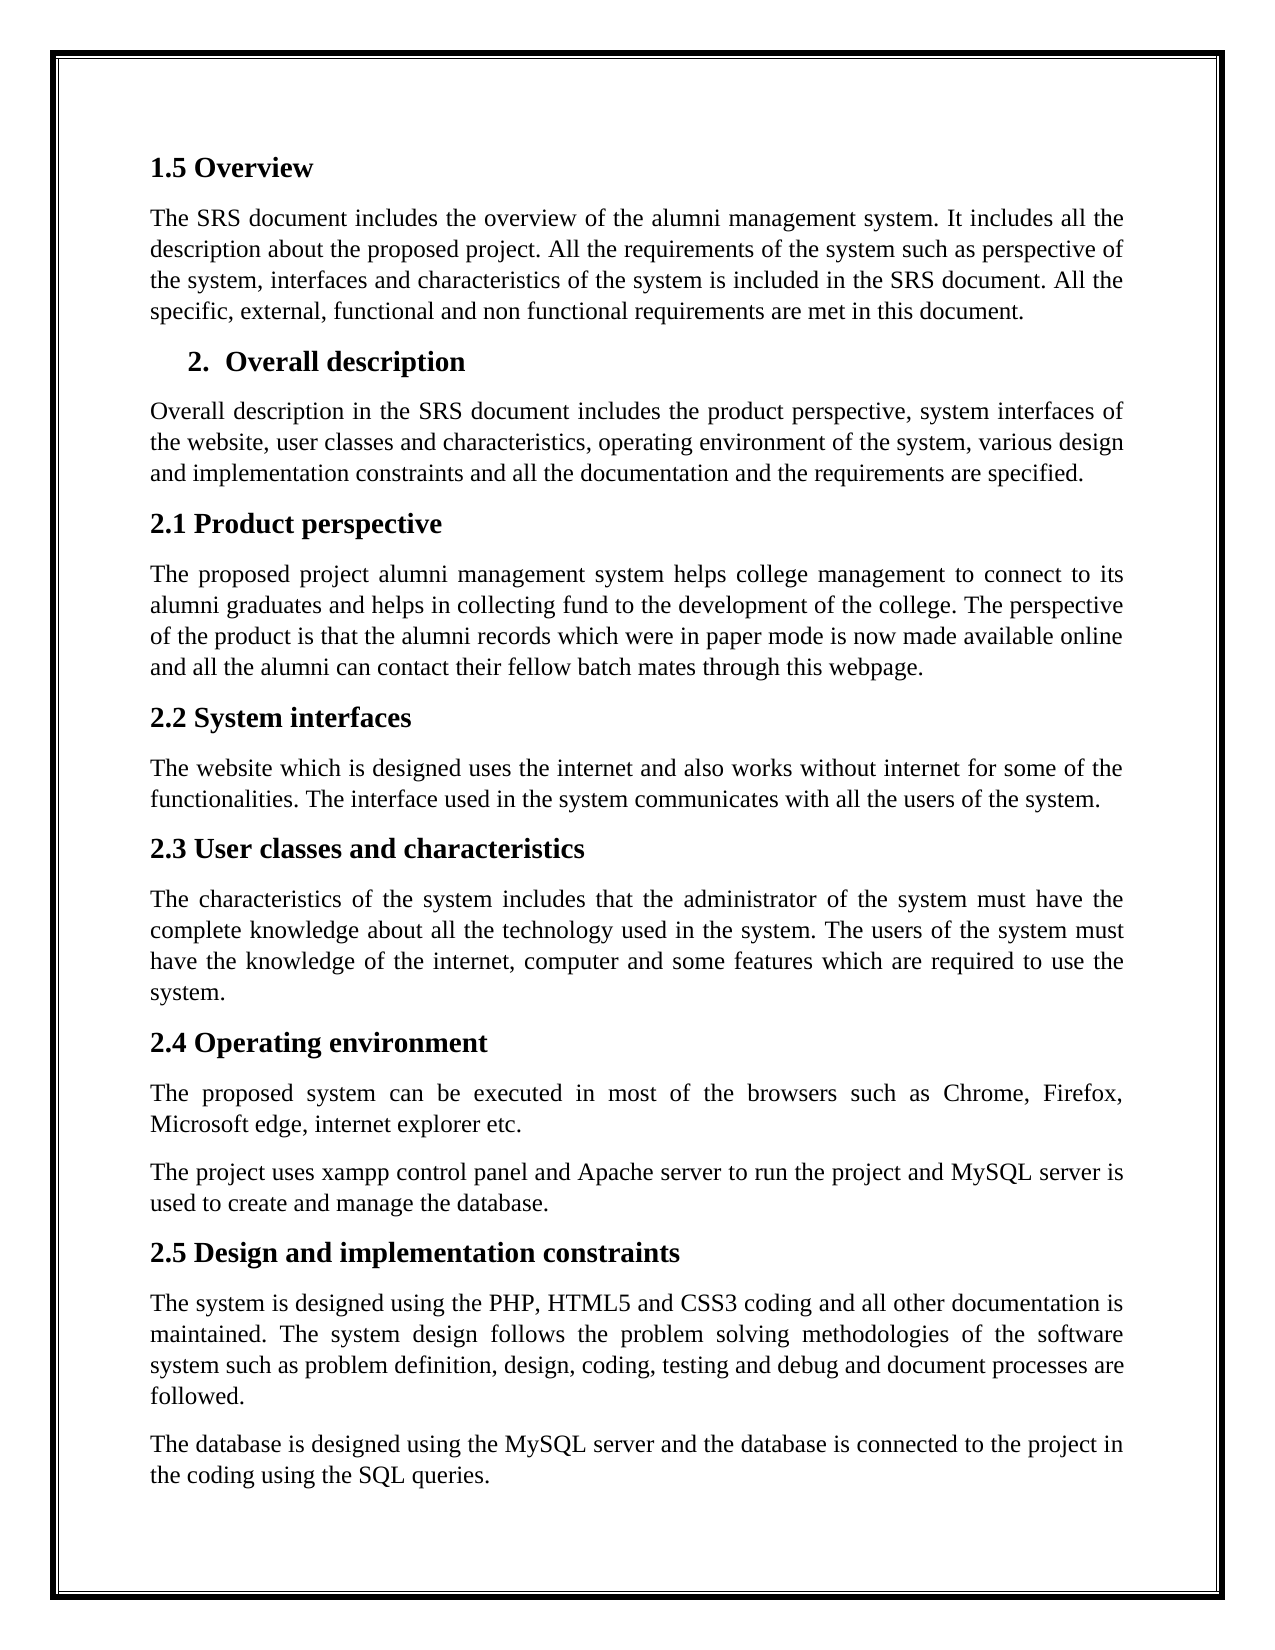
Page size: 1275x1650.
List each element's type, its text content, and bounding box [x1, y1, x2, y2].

text The SRS document includes the overview of the alumni management system. It includes all the description about the proposed project. All the requirements of the system such as perspective of the system, interfaces and characteristics of the system is included in the SRS document. All the specific, external, functional and non functional requirements are met in this document. [150, 203, 1125, 325]
text The proposed system can be executed in most of the browsers such as Chrome, Firefox, Microsoft edge, internet explorer etc. [150, 1078, 1125, 1138]
text 2.1 Product perspective [150, 506, 1125, 540]
text 1.5 Overview [150, 150, 1125, 183]
text 2.5 Design and implementation constraints [150, 1235, 1125, 1269]
text The characteristics of the system includes that the administrator of the system must have the complete knowledge about all the technology used in the system. The users of the system must have the knowledge of the internet, computer and some features which are required to use the system. [150, 884, 1125, 1006]
text The system is designed using the PHP, HTML5 and CSS3 coding and all other documentation is maintained. The system design follows the problem solving methodologies of the software system such as problem definition, design, coding, testing and debug and document processes are followed. [150, 1288, 1125, 1410]
list Overall description [187, 344, 1125, 377]
text Overall description in the SRS document includes the product perspective, system interfaces of the website, user classes and characteristics, operating environment of the system, various design and implementation constraints and all the documentation and the requirements are specified. [150, 396, 1125, 487]
text The website which is designed uses the internet and also works without internet for some of the functionalities. The interface used in the system communicates with all the users of the system. [150, 753, 1125, 812]
text 2.3 User classes and characteristics [150, 831, 1125, 865]
text The project uses xampp control panel and Apache server to run the project and MySQL server is used to create and manage the database. [150, 1157, 1125, 1216]
text The database is designed using the MySQL server and the database is connected to the project in the coding using the SQL queries. [150, 1429, 1125, 1489]
text The proposed project alumni management system helps college management to connect to its alumni graduates and helps in collecting fund to the development of the college. The perspective of the product is that the alumni records which were in paper mode is now made available online and all the alumni can contact their fellow batch mates through this webpage. [150, 559, 1125, 681]
text 2.2 System interfaces [150, 700, 1125, 733]
text 2.4 Operating environment [150, 1025, 1125, 1059]
